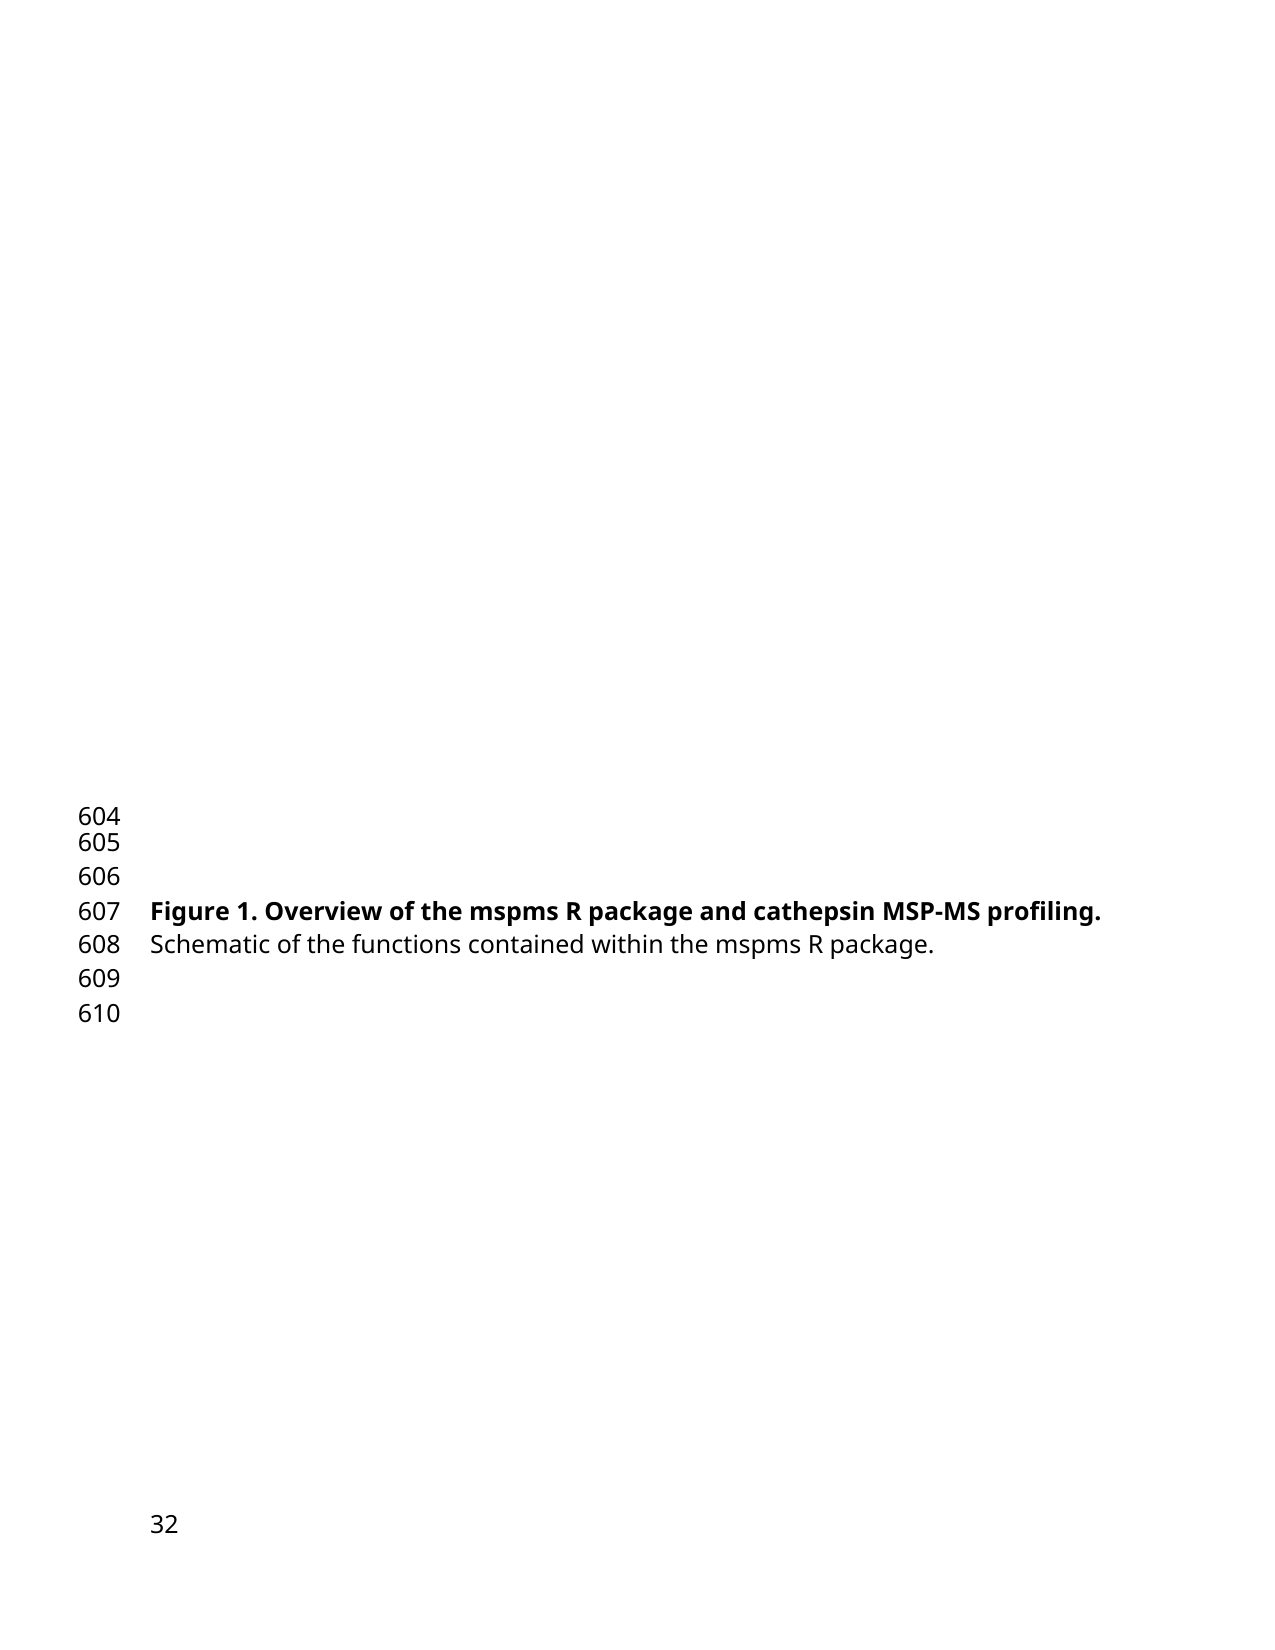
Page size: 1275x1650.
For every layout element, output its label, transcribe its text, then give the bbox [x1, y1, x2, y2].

text Figure 1. Overview of the mspms R package and cathepsin MSP-MS profiling. Schematic of the functions contained within the mspms R package. [150, 893, 1125, 961]
